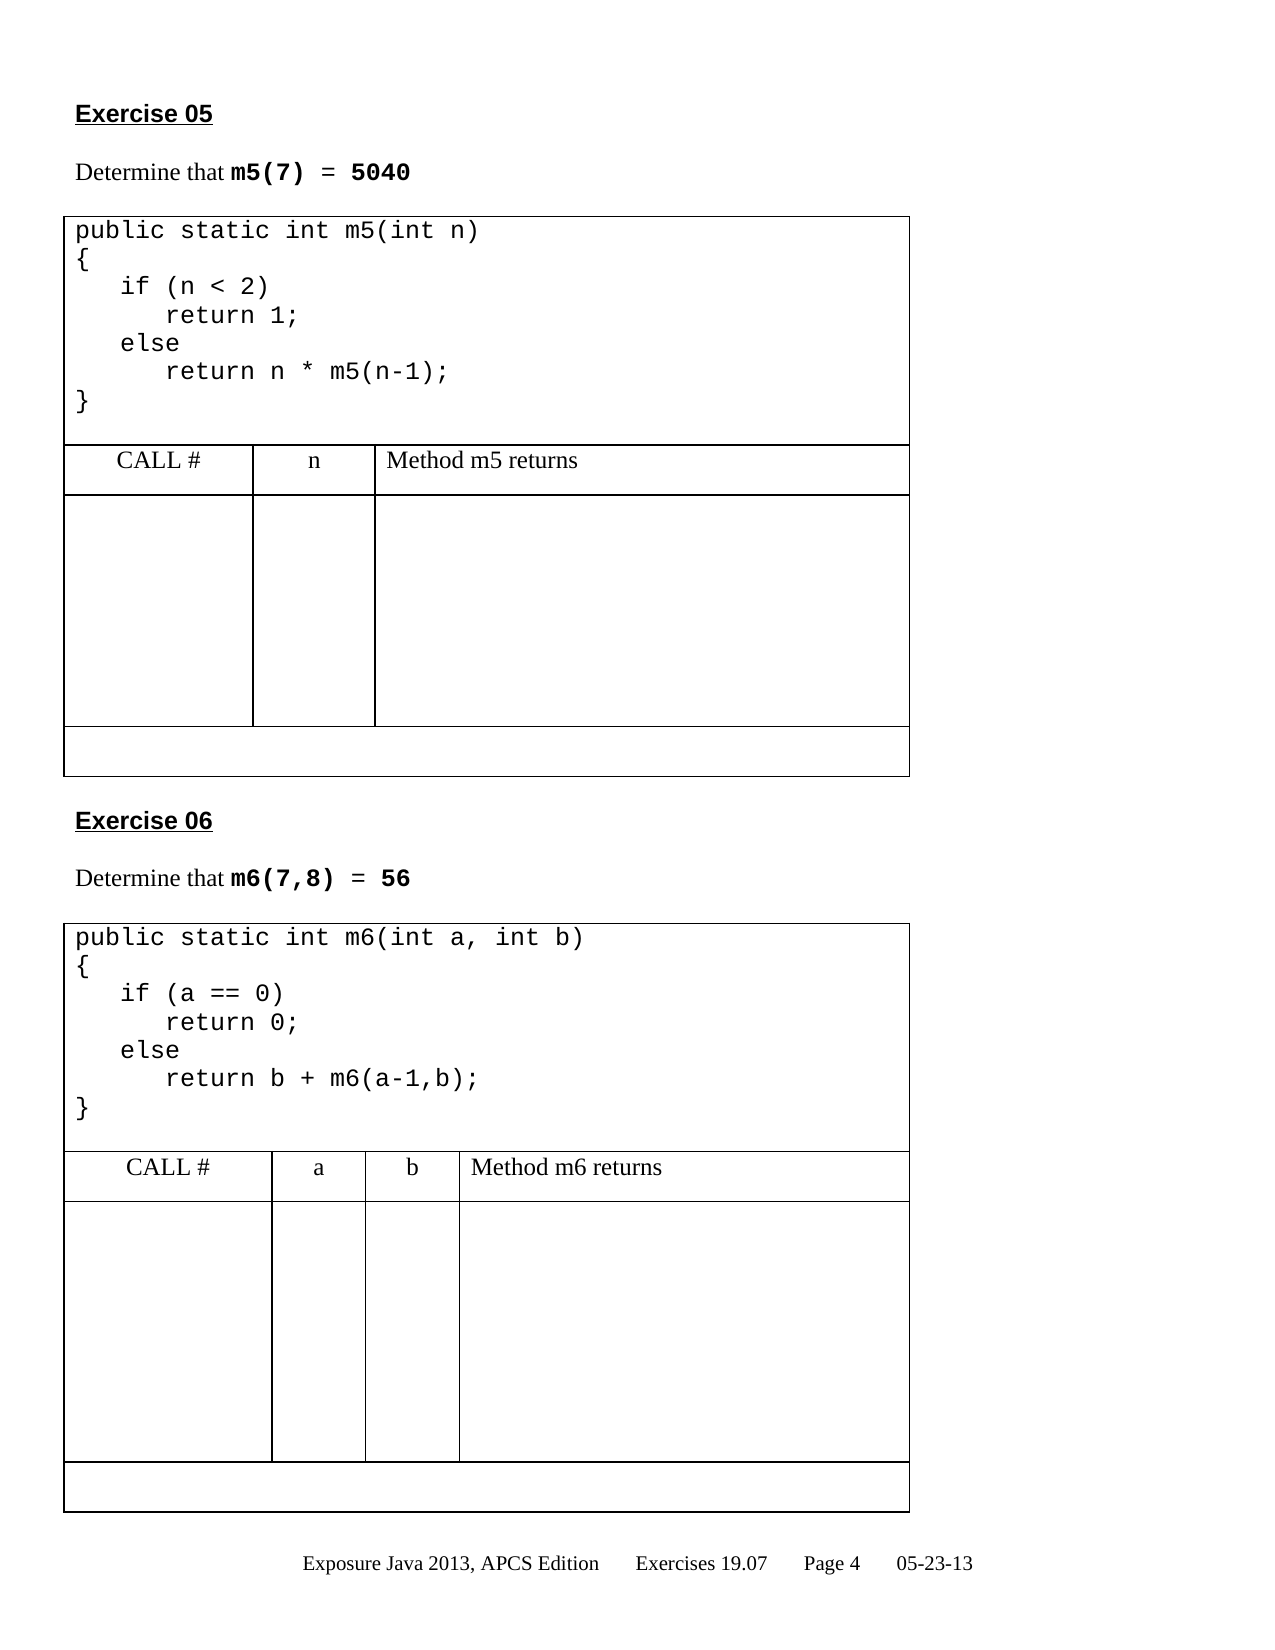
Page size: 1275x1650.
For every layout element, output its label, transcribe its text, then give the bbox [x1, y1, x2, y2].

table_cell n [254, 446, 374, 494]
text Determine that m5(7) = 5040 [75, 157, 1200, 187]
table_cell CALL # [65, 446, 252, 494]
table_cell [273, 1202, 365, 1461]
table_cell Method m5 returns [376, 446, 909, 494]
table_header public static int m5(int n) { if (n < 2) return 1; else return n * m5(n-1); } [65, 217, 909, 444]
table_cell CALL # [65, 1152, 271, 1201]
table_cell [366, 1202, 459, 1461]
text Determine that m6(7,8) = 56 [75, 863, 1200, 894]
table_cell [65, 1463, 909, 1511]
table_cell [65, 1202, 271, 1461]
table_cell a [273, 1152, 365, 1201]
table_cell b [366, 1152, 459, 1201]
table_cell [65, 727, 909, 776]
text Exercise 05 [75, 99, 1200, 128]
text Exercise 06 [75, 806, 1200, 834]
table_header public static int m6(int a, int b) { if (a == 0) return 0; else return b + m6(a-1,b); } [65, 924, 909, 1151]
table_cell [254, 496, 374, 726]
table_cell [376, 496, 909, 726]
table_cell [65, 496, 252, 726]
table_cell [460, 1202, 909, 1461]
table_cell Method m6 returns [460, 1152, 909, 1201]
